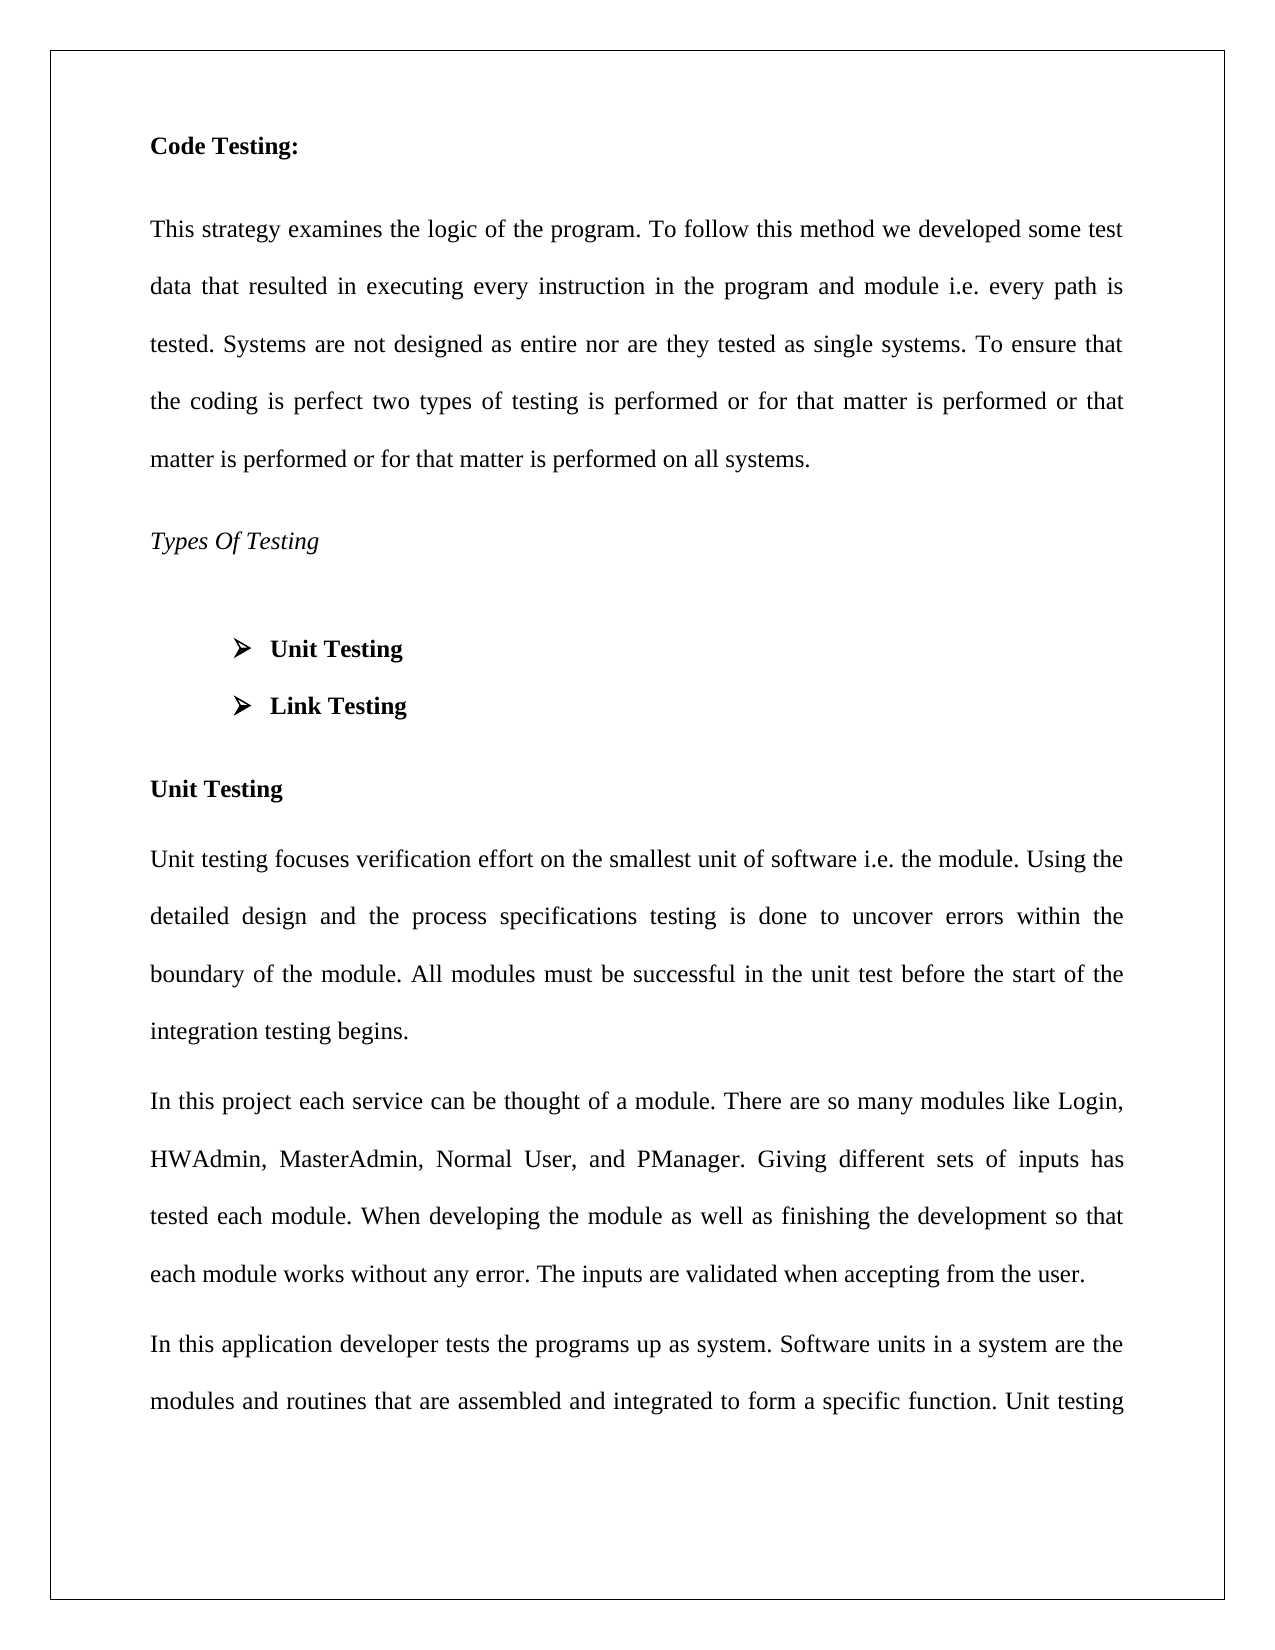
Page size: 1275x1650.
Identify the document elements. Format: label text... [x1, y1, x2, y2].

list Unit Testing [232, 634, 1125, 662]
subtitle Unit Testing [150, 774, 1125, 802]
subtitle Types Of Testing [150, 526, 1125, 555]
text In this project each service can be thought of a module. There are so many modules like Login, HWAdmin, MasterAdmin, Normal User, and PManager. Giving different sets of inputs has tested each module. When developing the module as well as finishing the development so that each module works without any error. The inputs are validated when accepting from the user. [150, 1086, 1125, 1287]
text This strategy examines the logic of the program. To follow this method we developed some test data that resulted in executing every instruction in the program and module i.e. every path is tested. Systems are not designed as entire nor are they tested as single systems. To ensure that the coding is perfect two types of testing is performed or for that matter is performed or that matter is performed or for that matter is performed on all systems. [150, 214, 1125, 472]
subtitle Code Testing: [150, 131, 1125, 160]
list Link Testing [232, 691, 1125, 720]
text Unit testing focuses verification effort on the smallest unit of software i.e. the module. Using the detailed design and the process specifications testing is done to uncover errors within the boundary of the module. All modules must be successful in the unit test before the start of the integration testing begins. [150, 844, 1125, 1045]
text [150, 1329, 1125, 1415]
